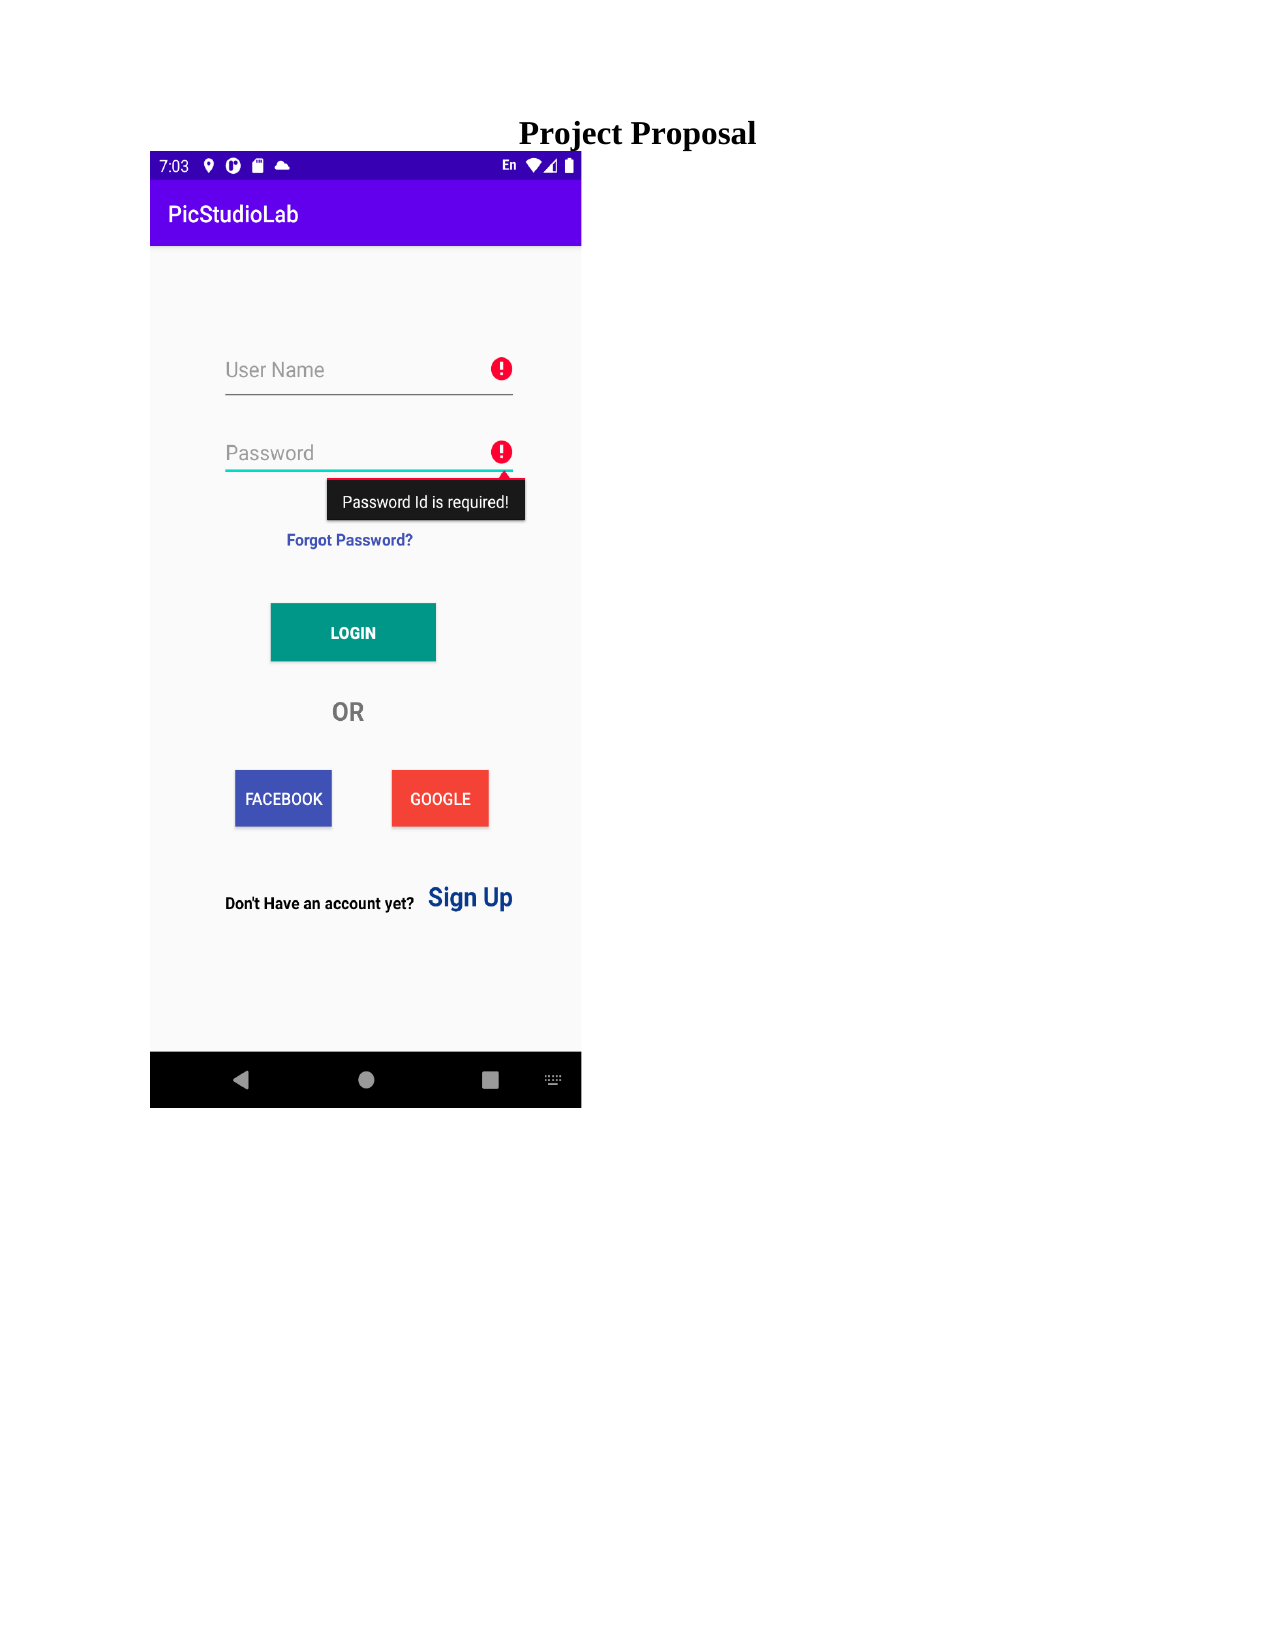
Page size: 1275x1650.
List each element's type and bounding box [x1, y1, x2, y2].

picture [150, 151, 582, 1108]
